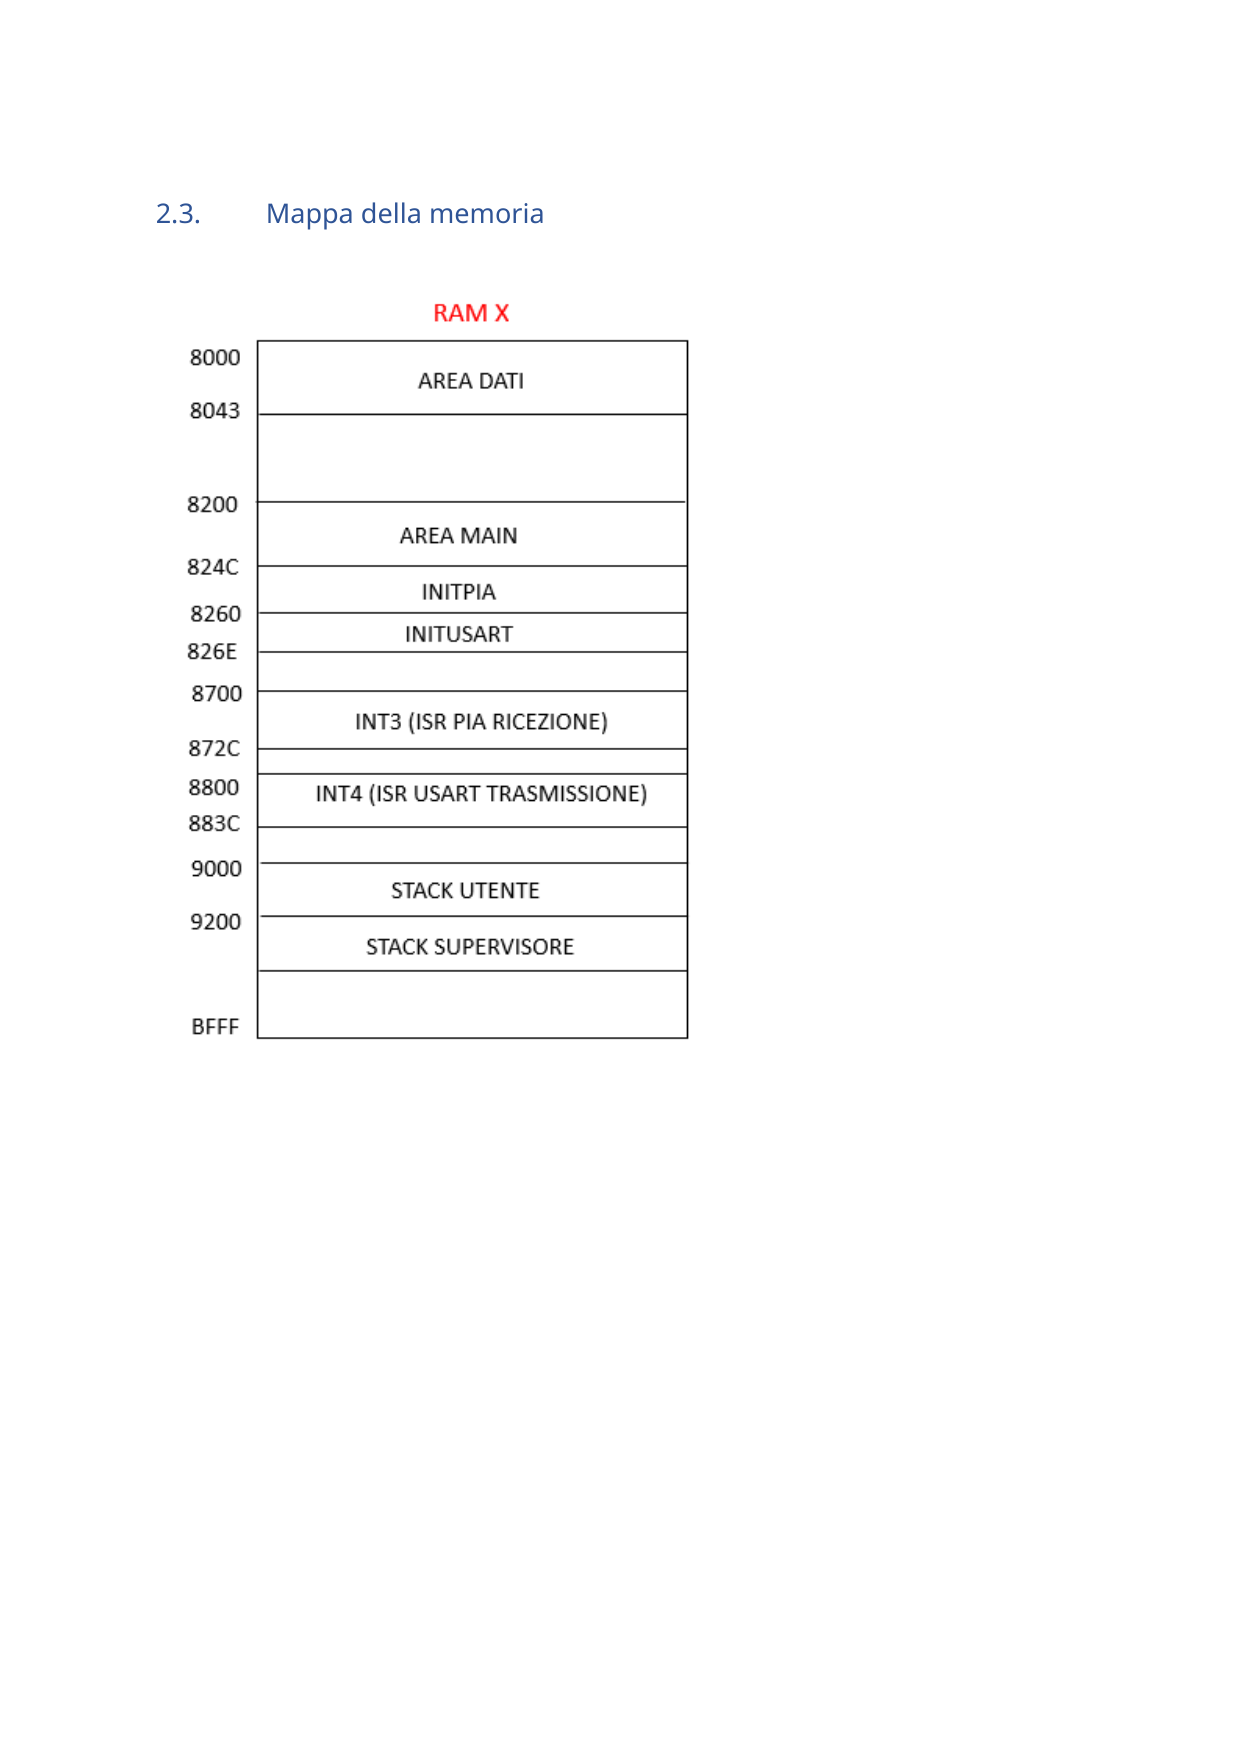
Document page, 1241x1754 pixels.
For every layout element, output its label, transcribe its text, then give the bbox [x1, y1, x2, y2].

picture [118, 281, 823, 1072]
subtitle Mappa della memoria [156, 194, 1122, 231]
